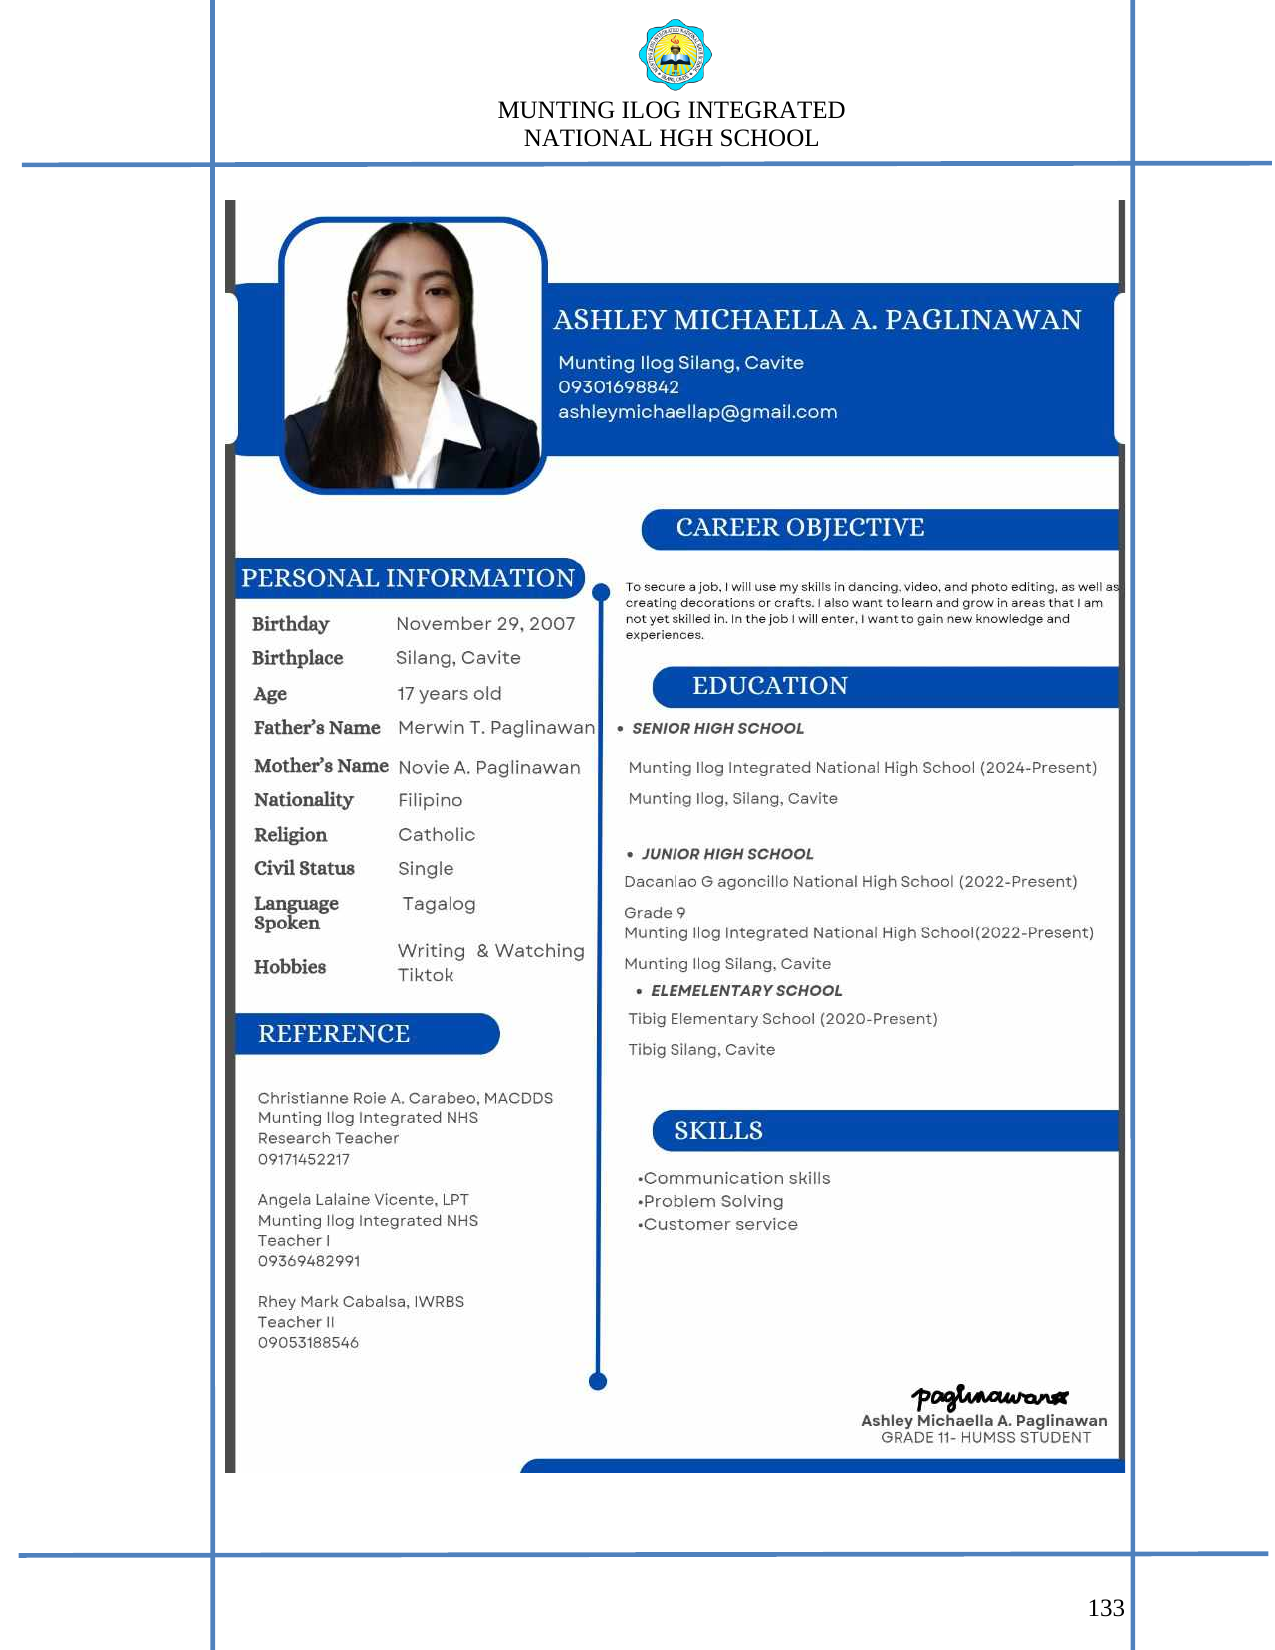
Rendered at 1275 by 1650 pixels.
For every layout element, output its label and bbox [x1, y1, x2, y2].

picture [635, 15, 715, 94]
picture [225, 200, 1125, 1473]
